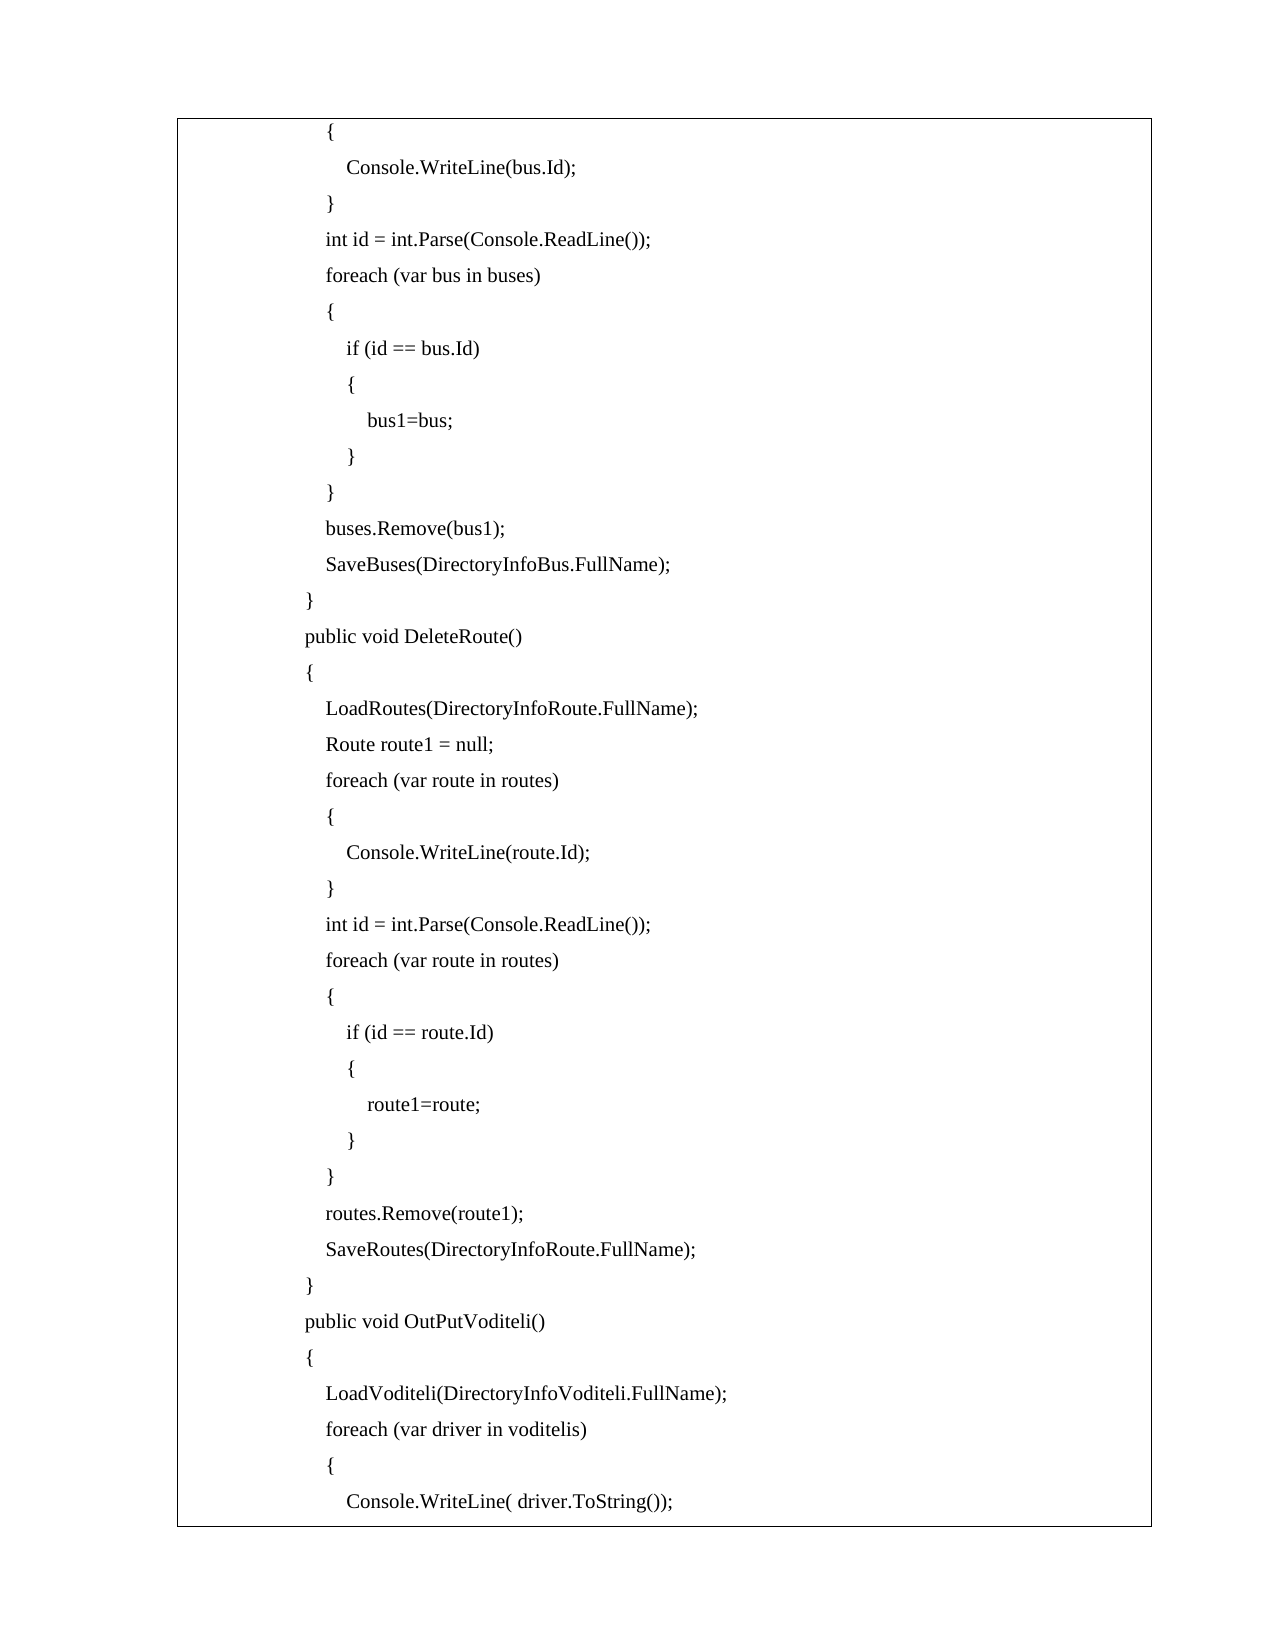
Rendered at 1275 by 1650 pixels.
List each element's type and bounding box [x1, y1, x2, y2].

table_header [178, 119, 1151, 1526]
